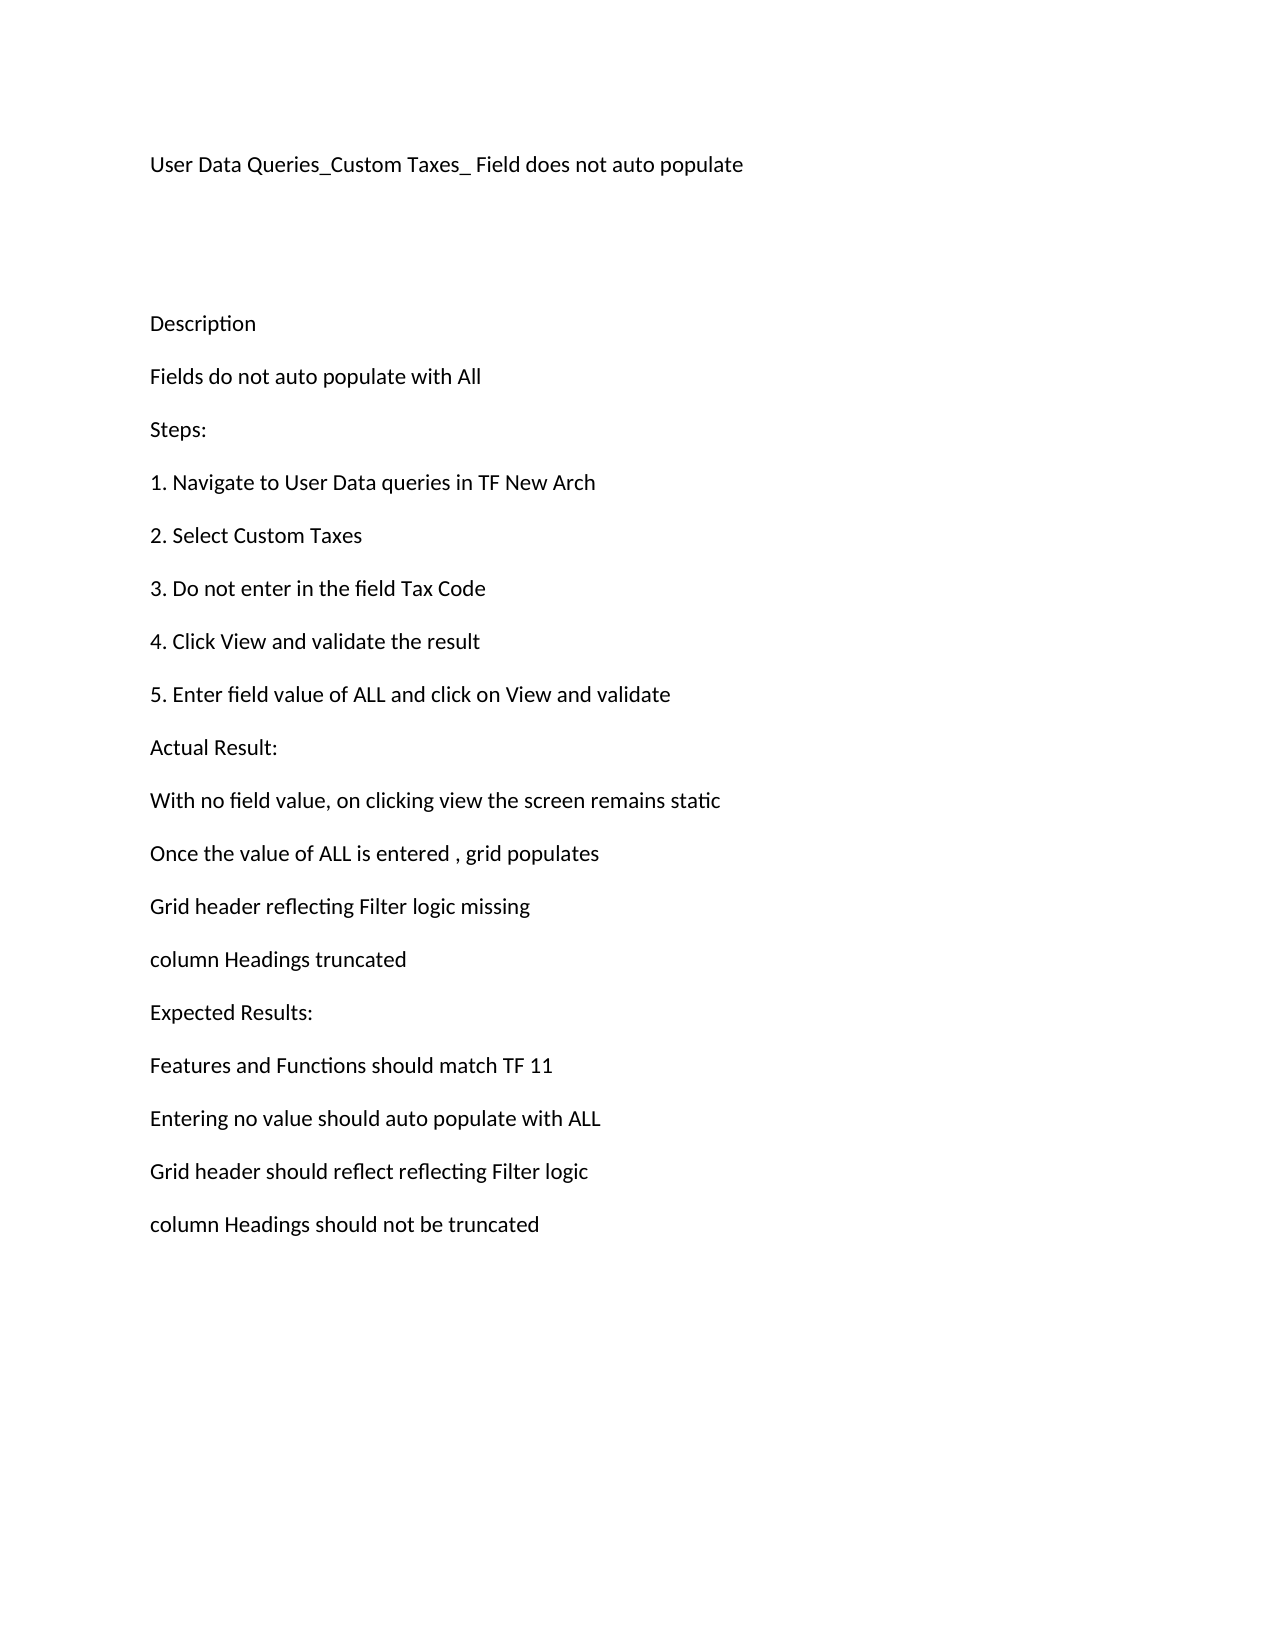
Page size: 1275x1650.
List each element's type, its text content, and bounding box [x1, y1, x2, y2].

text Features and Functions should match TF 11 [150, 1051, 1125, 1079]
text Steps: [150, 415, 1125, 443]
text With no field value, on clicking view the screen remains static [150, 786, 1125, 814]
text column Headings should not be truncated [150, 1210, 1125, 1238]
text Actual Result: [150, 733, 1125, 761]
text Fields do not auto populate with All [150, 362, 1125, 390]
text Description [150, 309, 1125, 337]
text Expected Results: [150, 998, 1125, 1026]
text Grid header should reflect reflecting Filter logic [150, 1157, 1125, 1185]
text 3. Do not enter in the field Tax Code [150, 574, 1125, 602]
text Once the value of ALL is entered , grid populates [150, 839, 1125, 867]
text 4. Click View and validate the result [150, 627, 1125, 655]
text 2. Select Custom Taxes [150, 521, 1125, 549]
text Grid header reflecting Filter logic missing [150, 892, 1125, 920]
text User Data Queries_Custom Taxes_ Field does not auto populate [150, 150, 1125, 178]
text column Headings truncated [150, 945, 1125, 973]
text Entering no value should auto populate with ALL [150, 1104, 1125, 1132]
text 5. Enter field value of ALL and click on View and validate [150, 680, 1125, 708]
text 1. Navigate to User Data queries in TF New Arch [150, 468, 1125, 496]
